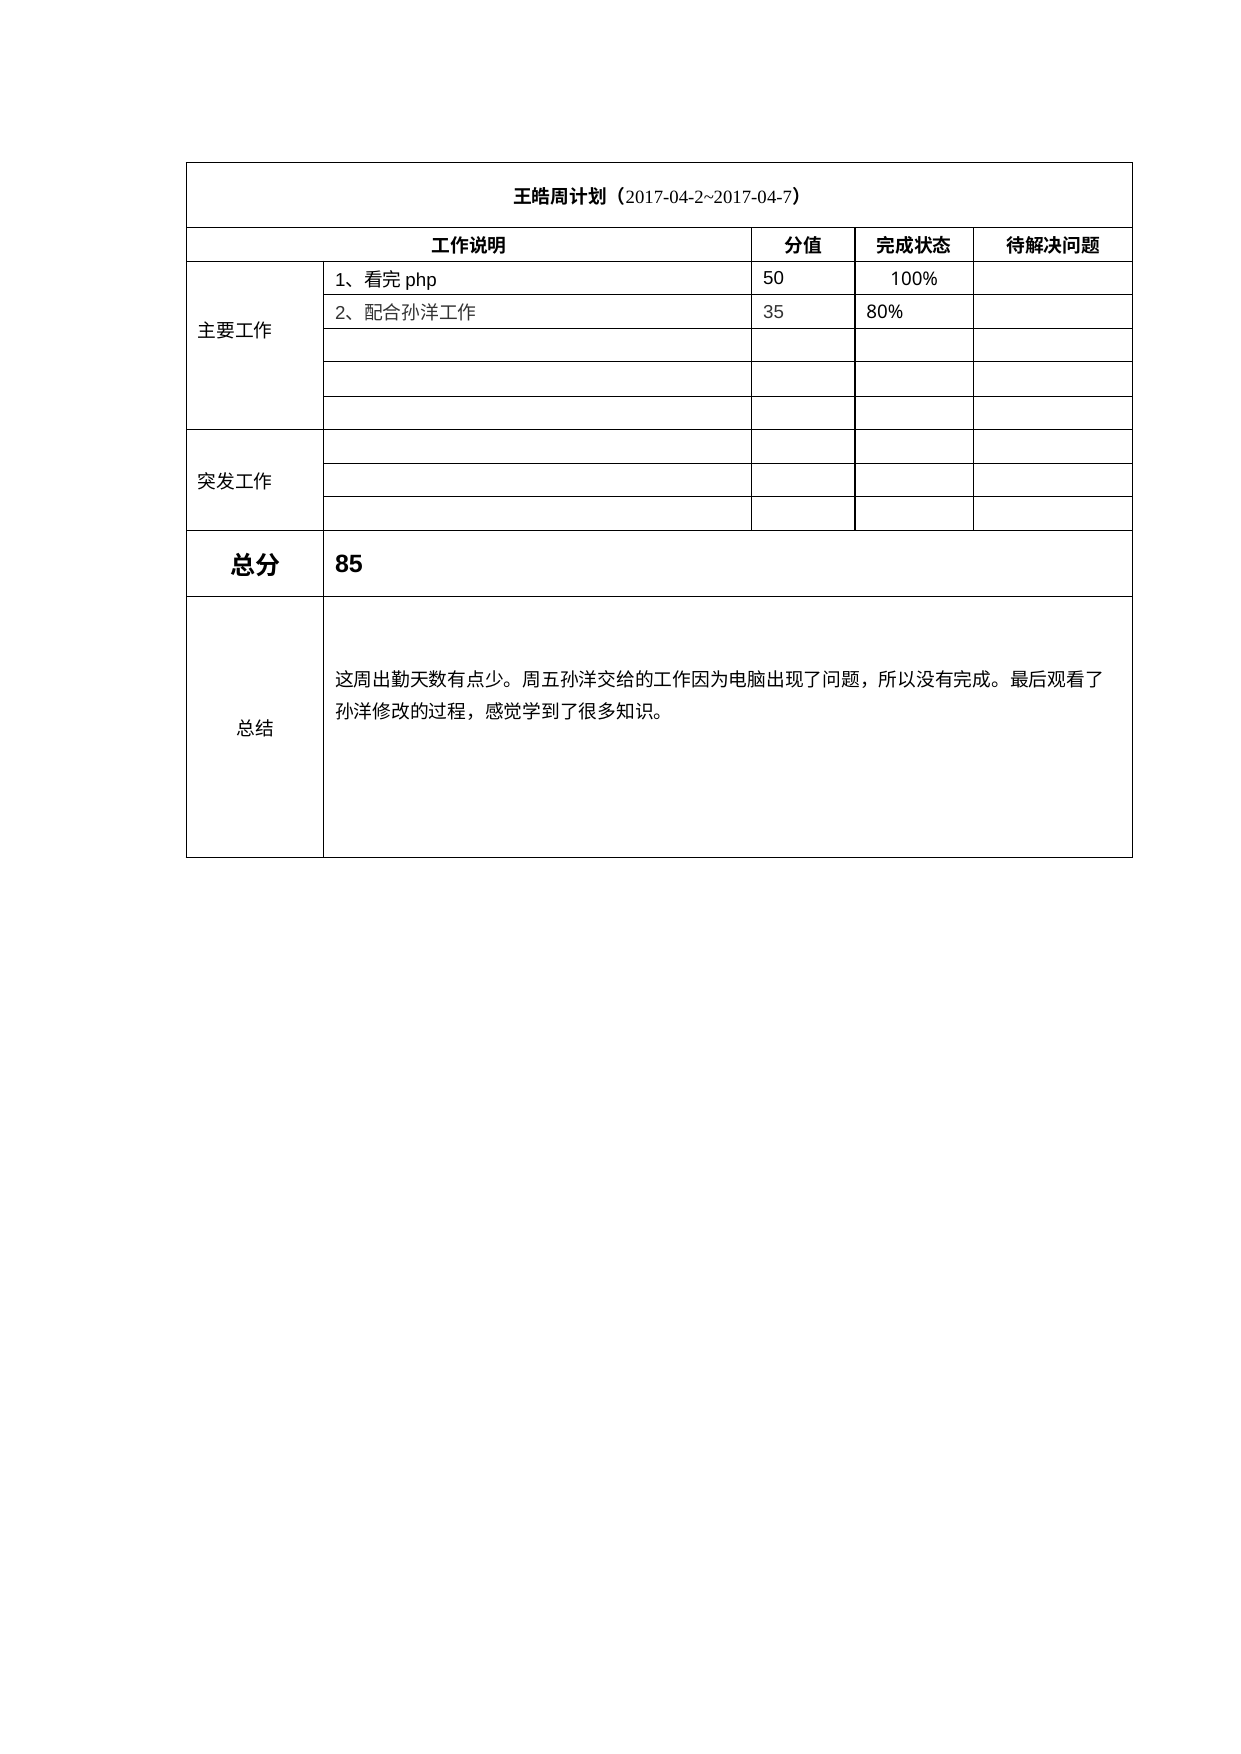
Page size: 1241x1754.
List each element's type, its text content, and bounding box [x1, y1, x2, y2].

table_cell [974, 464, 1132, 496]
table_cell [856, 464, 973, 496]
table_cell [974, 362, 1132, 396]
table_cell 这周出勤天数有点少。周五孙洋交给的工作因为电脑出现了问题，所以没有完成。最后观看了 孙洋修改的过程，感觉学到了很多知识。 [324, 597, 1132, 857]
table_cell 分值 [752, 228, 854, 261]
table_cell 待解决问题 [974, 228, 1132, 261]
table_cell [752, 362, 854, 396]
table_cell [752, 397, 854, 429]
table_cell 100% [856, 262, 973, 294]
table_cell [324, 464, 751, 496]
table_cell 85 [324, 531, 1132, 596]
table_cell [974, 329, 1132, 361]
table_cell [856, 397, 973, 429]
table_cell 80% [856, 295, 973, 328]
table_cell [974, 295, 1132, 328]
table_cell [974, 397, 1132, 429]
table_cell [752, 329, 854, 361]
table_cell [856, 497, 973, 530]
table_cell 完成状态 [856, 228, 973, 261]
table_cell 1、看完php [324, 262, 751, 294]
table_cell 工作说明 [187, 228, 751, 261]
table_cell 50 [752, 262, 854, 294]
table_cell 2、配合孙洋工作 [324, 295, 751, 328]
table_cell [856, 362, 973, 396]
table_cell 总结 [187, 597, 323, 857]
table_cell [324, 362, 751, 396]
table_cell [752, 430, 854, 463]
table_cell 主要工作 [187, 262, 323, 429]
table_header 王皓周计划（2017-04-2~2017-04-7） [187, 163, 1132, 227]
table_cell [974, 262, 1132, 294]
table_cell 总分 [187, 531, 323, 596]
table_cell 突发工作 [187, 430, 323, 530]
table_cell [974, 430, 1132, 463]
table_cell [324, 329, 751, 361]
table_cell [752, 464, 854, 496]
table_cell [324, 430, 751, 463]
table_cell [974, 497, 1132, 530]
table_cell [856, 430, 973, 463]
table_cell [752, 497, 854, 530]
table_cell [324, 497, 751, 530]
table_cell [324, 397, 751, 429]
table_cell 35 [752, 295, 854, 328]
table_cell [856, 329, 973, 361]
